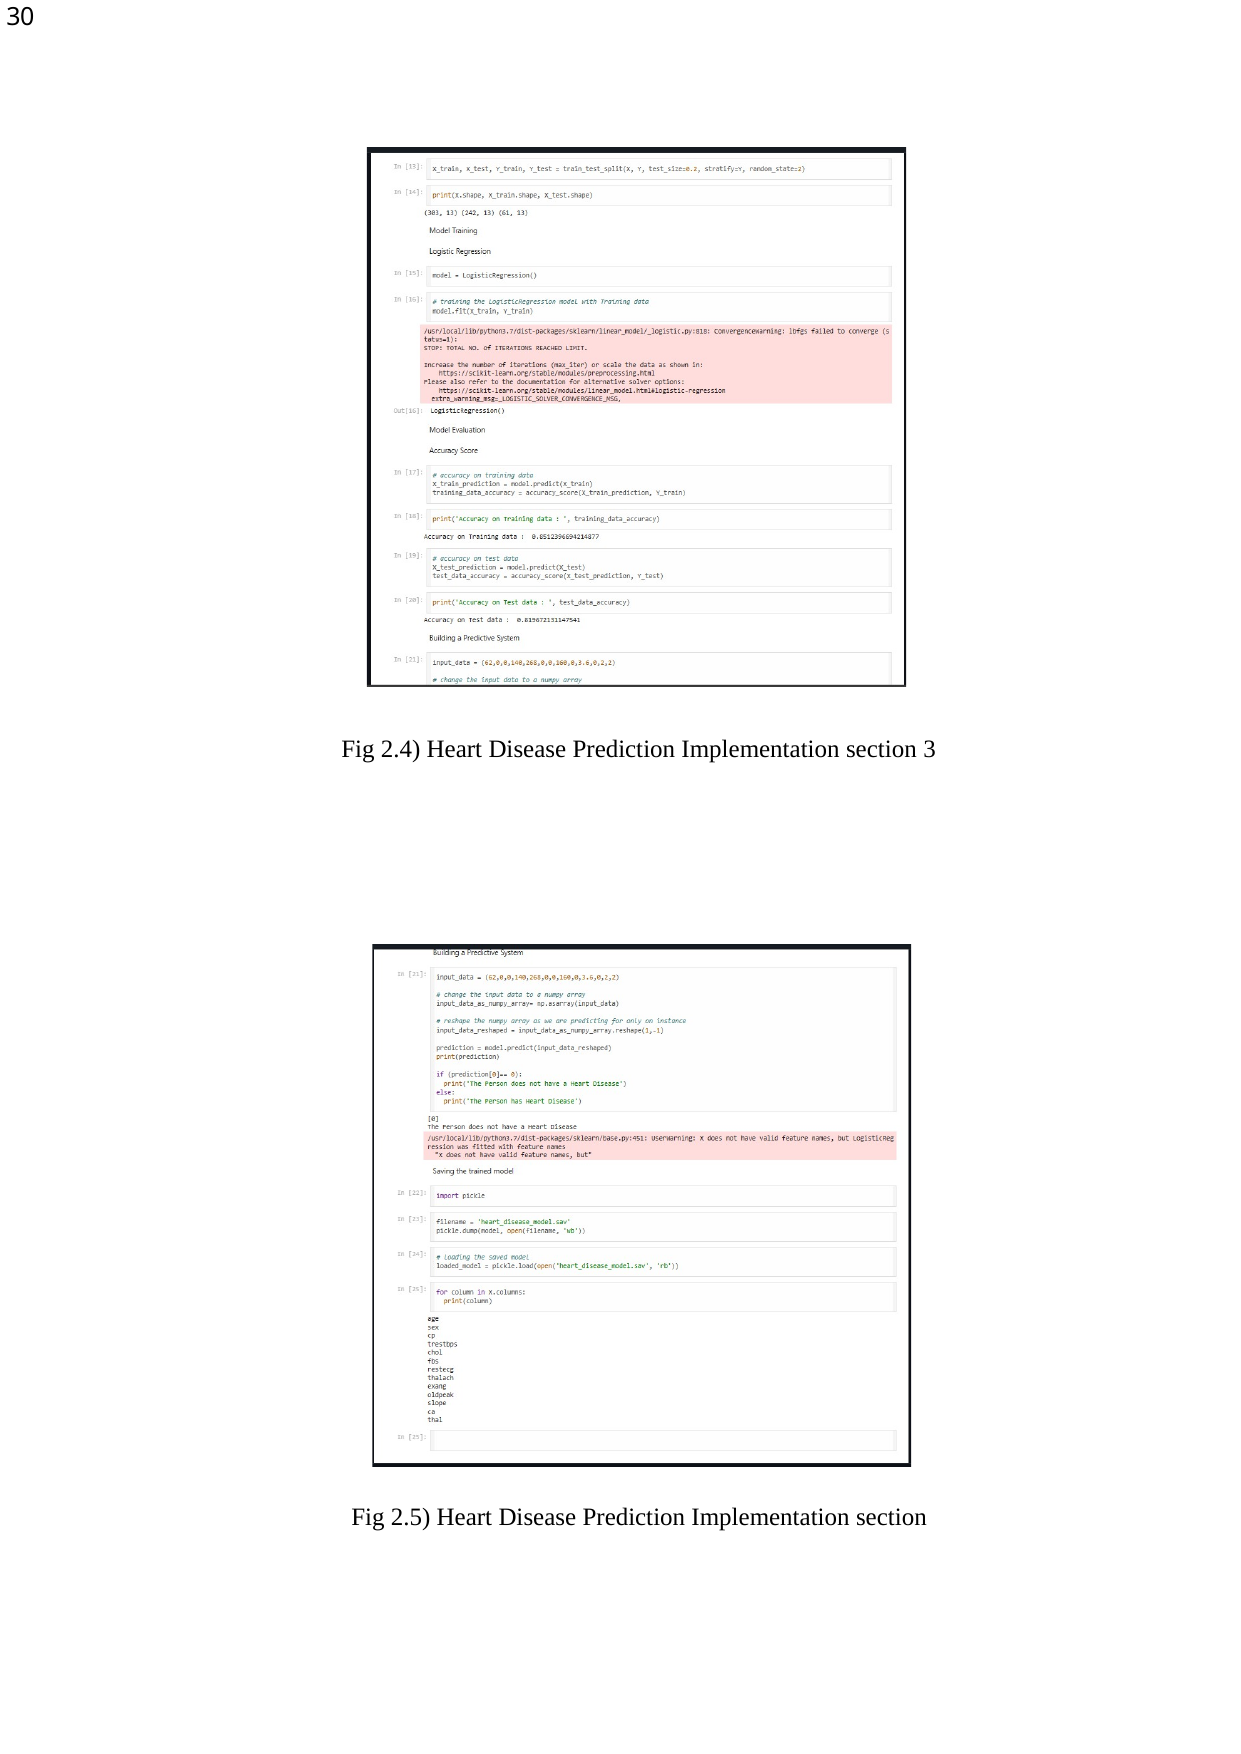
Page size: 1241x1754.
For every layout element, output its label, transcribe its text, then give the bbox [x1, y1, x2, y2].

text Fig 2.4) Heart Disease Prediction Implementation section 3 [175, 734, 1102, 763]
text Fig 2.5) Heart Disease Prediction Implementation section [175, 1502, 1102, 1531]
picture [372, 944, 912, 1467]
picture [366, 147, 907, 687]
